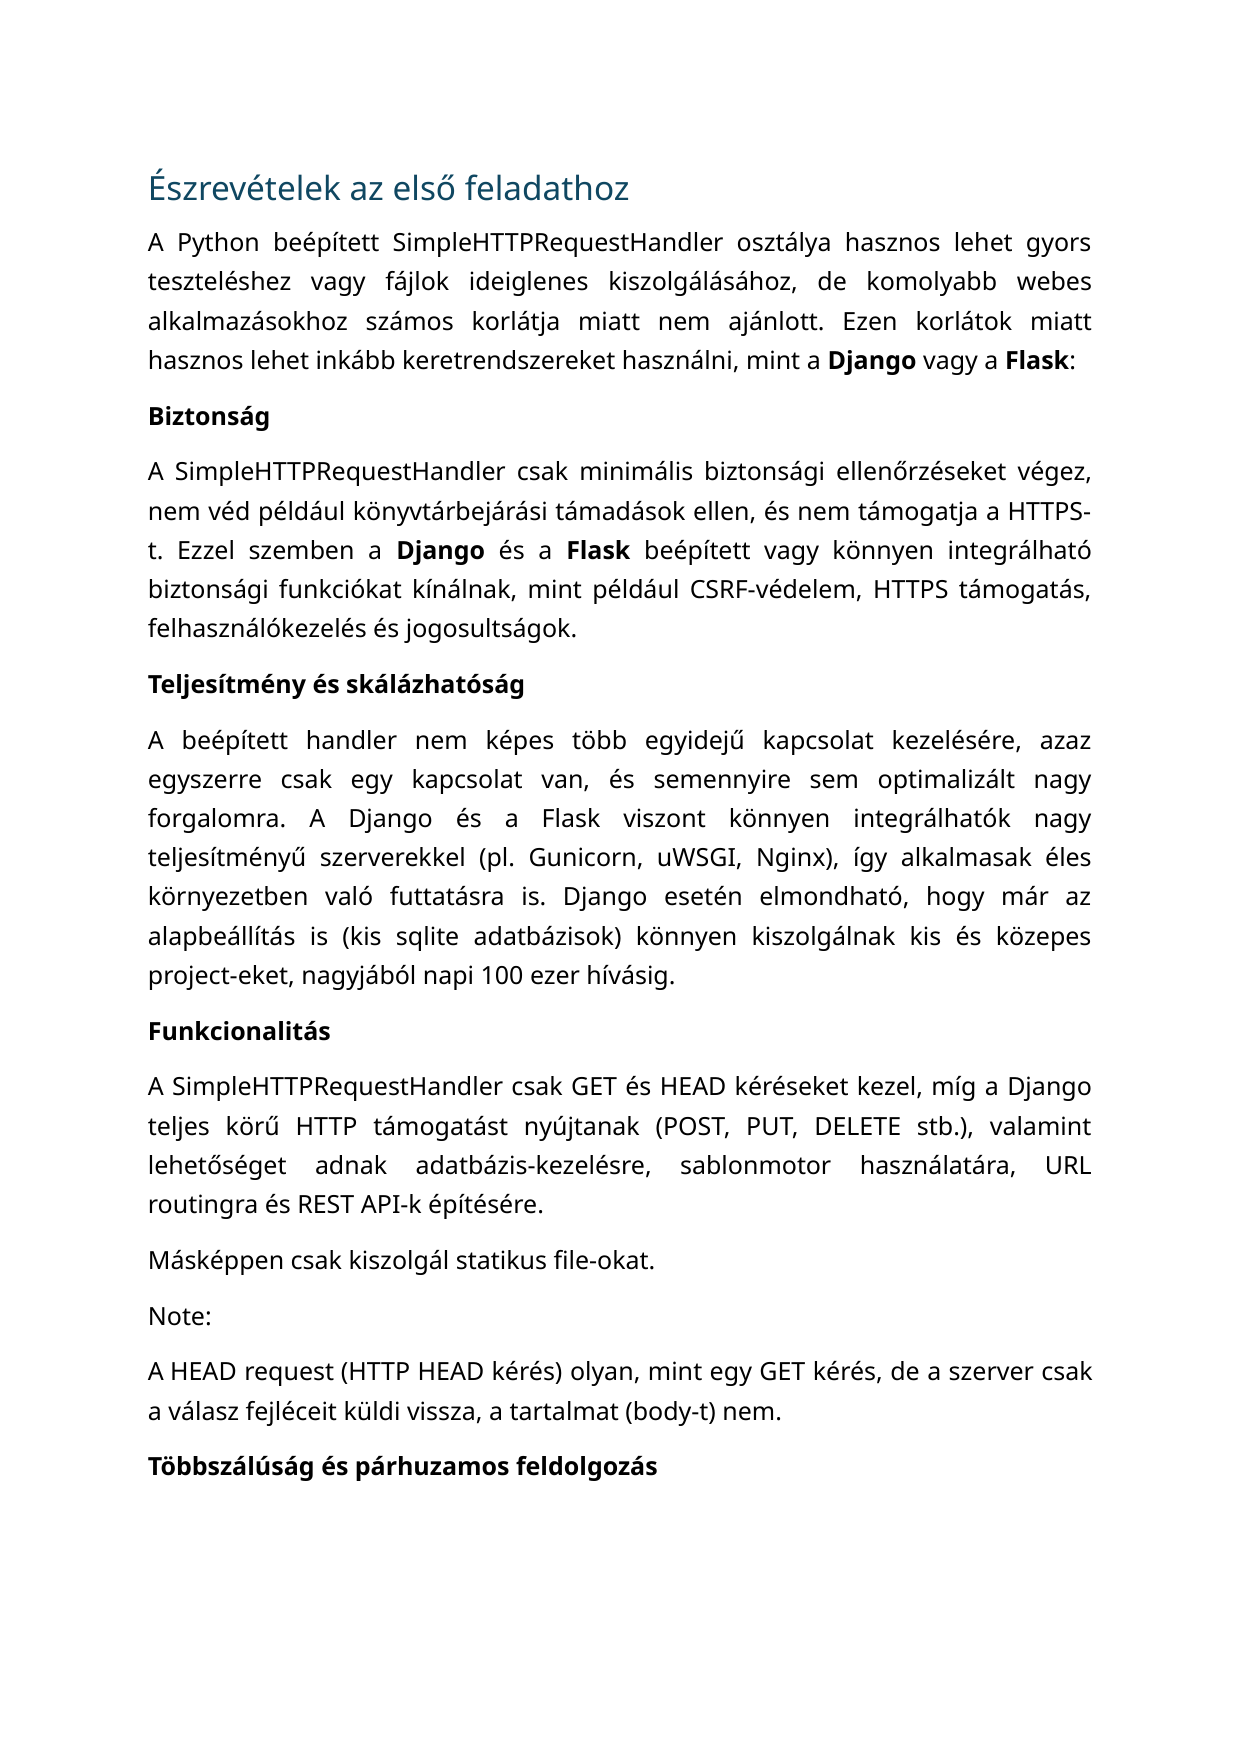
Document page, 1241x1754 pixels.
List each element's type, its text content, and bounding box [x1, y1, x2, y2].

text Funkcionalitás [148, 1013, 1093, 1047]
text A SimpleHTTPRequestHandler csak minimális biztonsági ellenőrzéseket végez, nem véd például könyvtárbejárási támadások ellen, és nem támogatja a HTTPS-t. Ezzel szemben a Django és a Flask beépített vagy könnyen integrálható biztonsági funkciókat kínálnak, mint például CSRF-védelem, HTTPS támogatás, felhasználókezelés és jogosultságok. [148, 454, 1093, 645]
text Többszálúság és párhuzamos feldolgozás [148, 1449, 1093, 1483]
text A HEAD request (HTTP HEAD kérés) olyan, mint egy GET kérés, de a szerver csak a válasz fejléceit küldi vissza, a tartalmat (body-t) nem. [148, 1354, 1093, 1427]
text Másképpen csak kiszolgál statikus file-okat. [148, 1242, 1093, 1276]
text Biztonság [148, 398, 1093, 432]
text A SimpleHTTPRequestHandler csak GET és HEAD kéréseket kezel, míg a Django teljes körű HTTP támogatást nyújtanak (POST, PUT, DELETE stb.), valamint lehetőséget adnak adatbázis-kezelésre, sablonmotor használatára, URL routingra és REST API-k építésére. [148, 1069, 1093, 1221]
text Teljesítmény és skálázhatóság [148, 666, 1093, 701]
subtitle Észrevételek az első feladathoz [148, 164, 1093, 210]
text Note: [148, 1298, 1093, 1332]
text A Python beépített SimpleHTTPRequestHandler osztálya hasznos lehet gyors teszteléshez vagy fájlok ideiglenes kiszolgálásához, de komolyabb webes alkalmazásokhoz számos korlátja miatt nem ajánlott. Ezen korlátok miatt hasznos lehet inkább keretrendszereket használni, mint a Django vagy a Flask: [148, 225, 1093, 376]
text A beépített handler nem képes több egyidejű kapcsolat kezelésére, azaz egyszerre csak egy kapcsolat van, és semennyire sem optimalizált nagy forgalomra. A Django és a Flask viszont könnyen integrálhatók nagy teljesítményű szerverekkel (pl. Gunicorn, uWSGI, Nginx), így alkalmasak éles környezetben való futtatásra is. Django esetén elmondható, hogy már az alapbeállítás is (kis sqlite adatbázisok) könnyen kiszolgálnak kis és közepes project-eket, nagyjából napi 100 ezer hívásig. [148, 722, 1093, 991]
